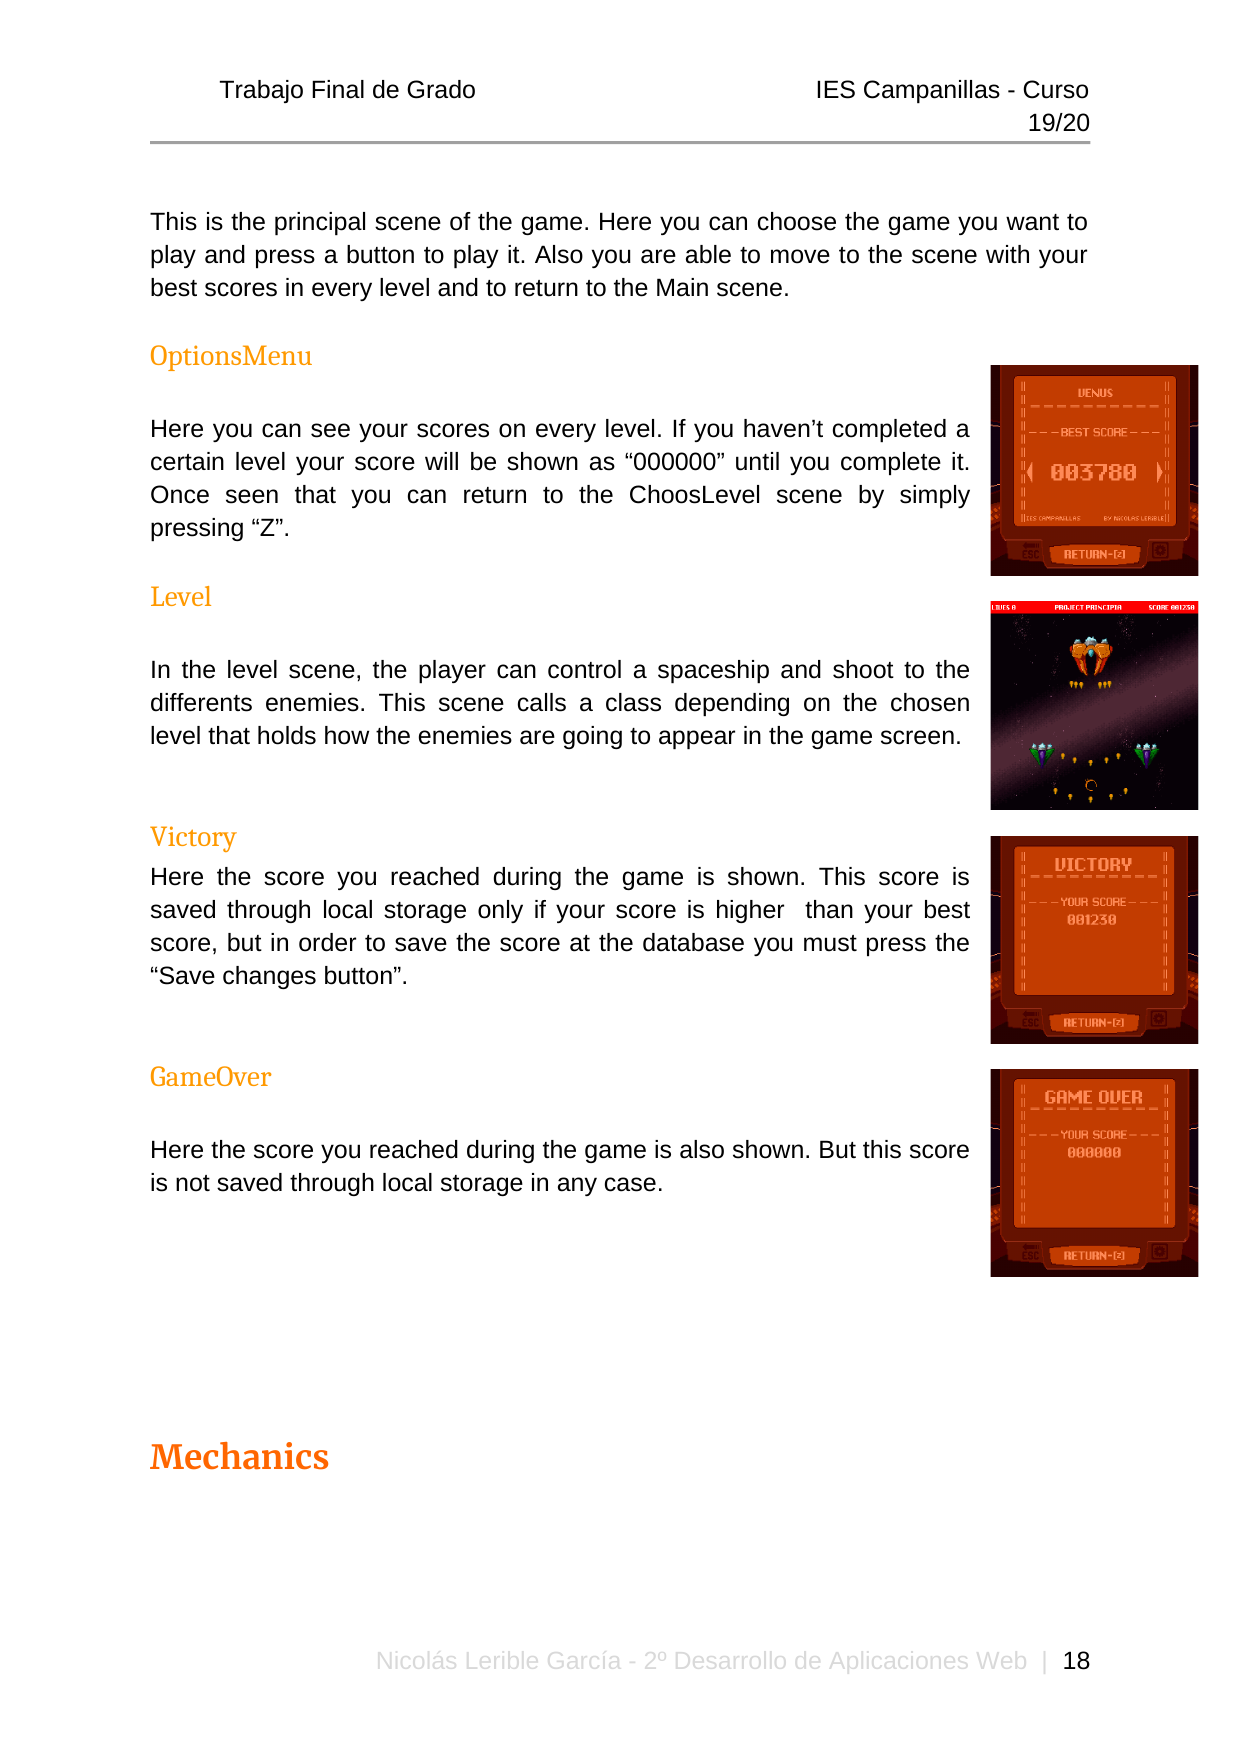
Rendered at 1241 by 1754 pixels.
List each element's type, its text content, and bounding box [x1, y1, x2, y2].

text Here the score you reached during the game is also shown. But this score is not saved through local storage in any case. [150, 1135, 990, 1197]
text In the level scene, the player can control a spaceship and shoot to the differents enemies. This scene calls a class depending on the chosen level that holds how the enemies are going to appear in the game screen. [150, 655, 990, 749]
text This is the principal scene of the game. Here you can choose the game you want to play and press a button to play it. Also you are able to move to the scene with your best scores in every level and to return to the Main scene. [150, 207, 1090, 302]
subtitle Mechanics [150, 1437, 1090, 1479]
subtitle Victory [150, 820, 1090, 854]
subtitle OptionsMenu [150, 339, 1090, 373]
text Here the score you reached during the game is shown. This score is saved through local storage only if your score is higher than your best score, but in order to save the score at the database you must press the “Save changes button”. [150, 862, 990, 990]
text Here you can see your scores on every level. If you haven’t completed a certain level your score will be shown as “000000” until you complete it. Once seen that you can return to the ChoosLevel scene by simply pressing “Z”. [150, 414, 990, 542]
picture [990, 601, 1199, 810]
picture [990, 836, 1199, 1044]
subtitle GameOver [150, 1060, 1090, 1094]
picture [990, 365, 1199, 576]
picture [990, 1069, 1199, 1277]
subtitle Level [150, 580, 1090, 613]
